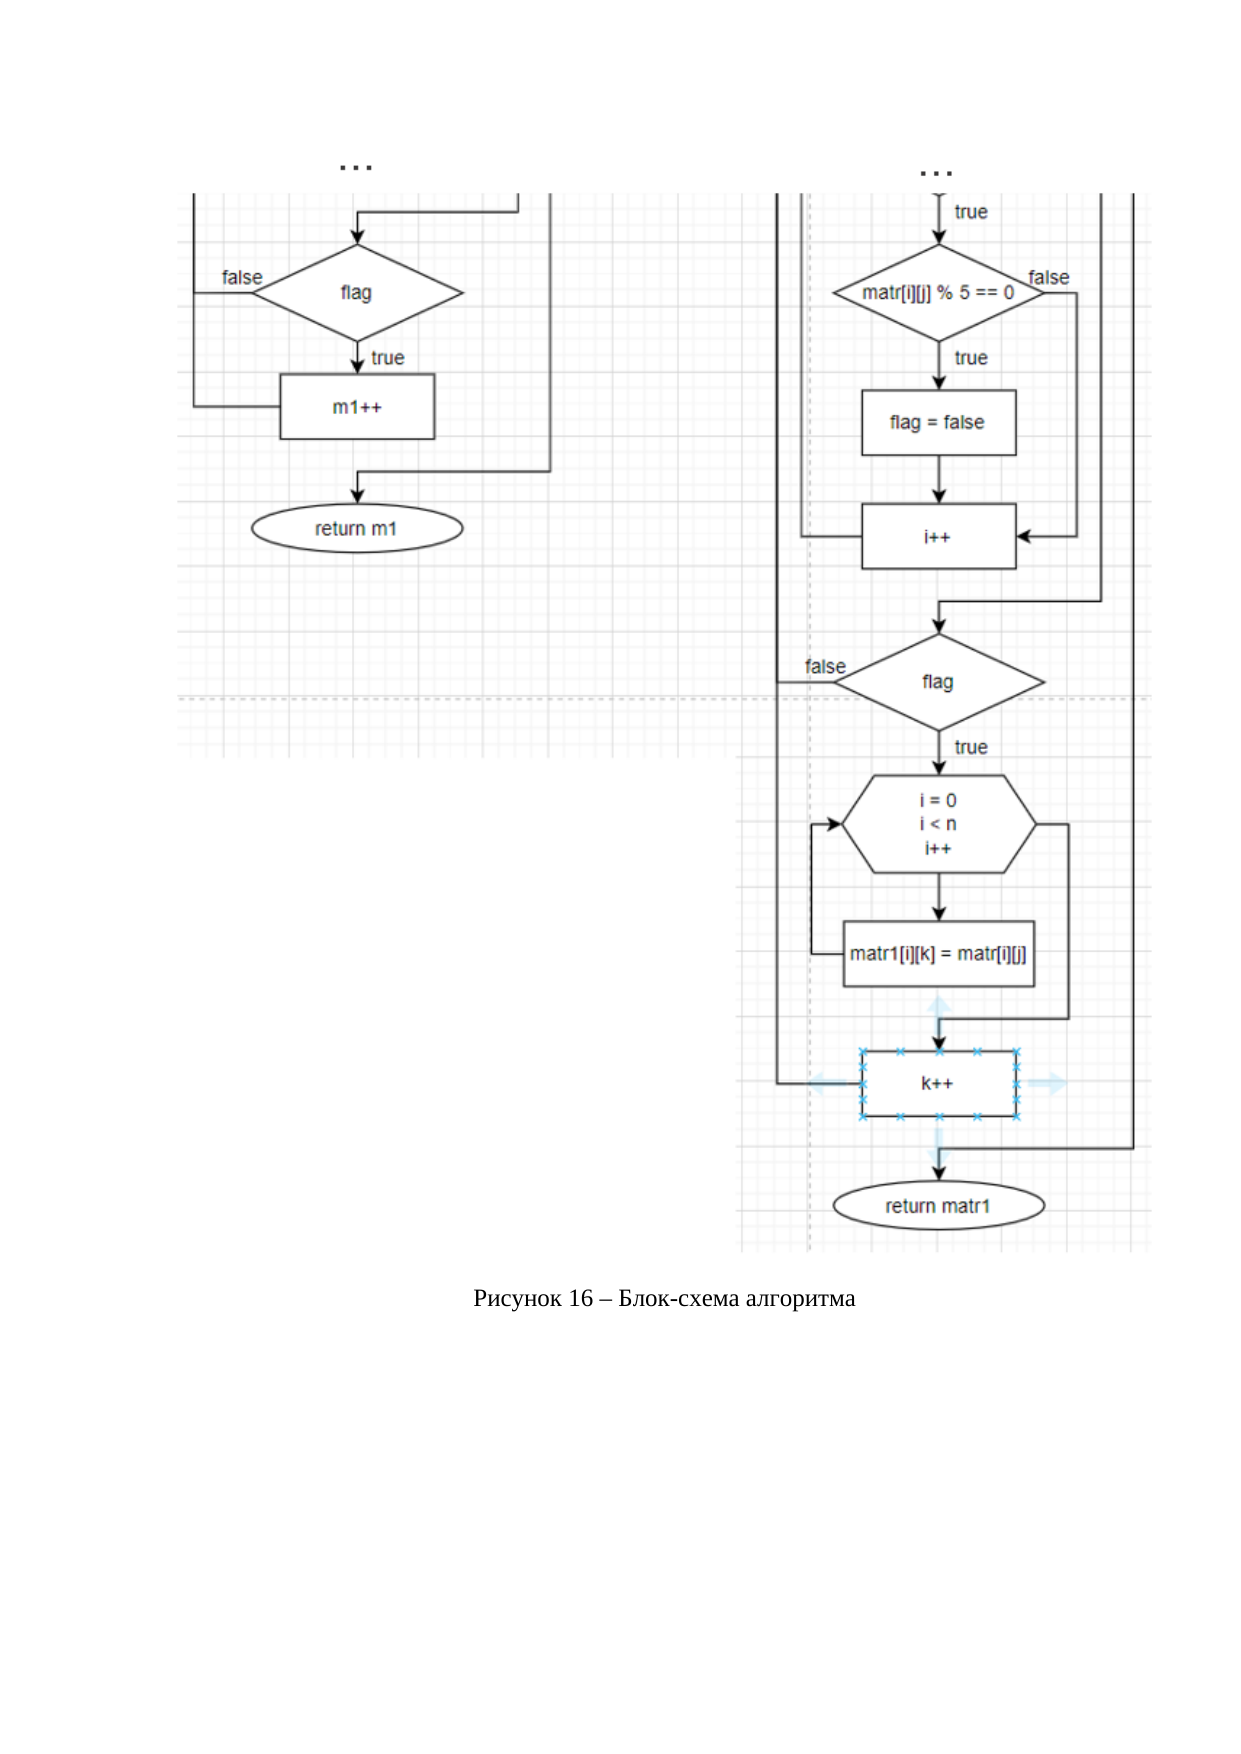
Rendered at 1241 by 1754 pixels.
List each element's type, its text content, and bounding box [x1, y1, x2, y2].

picture [177, 118, 1152, 1264]
text Рисунок 16 – Блок-схема алгоритма [177, 1283, 1152, 1311]
